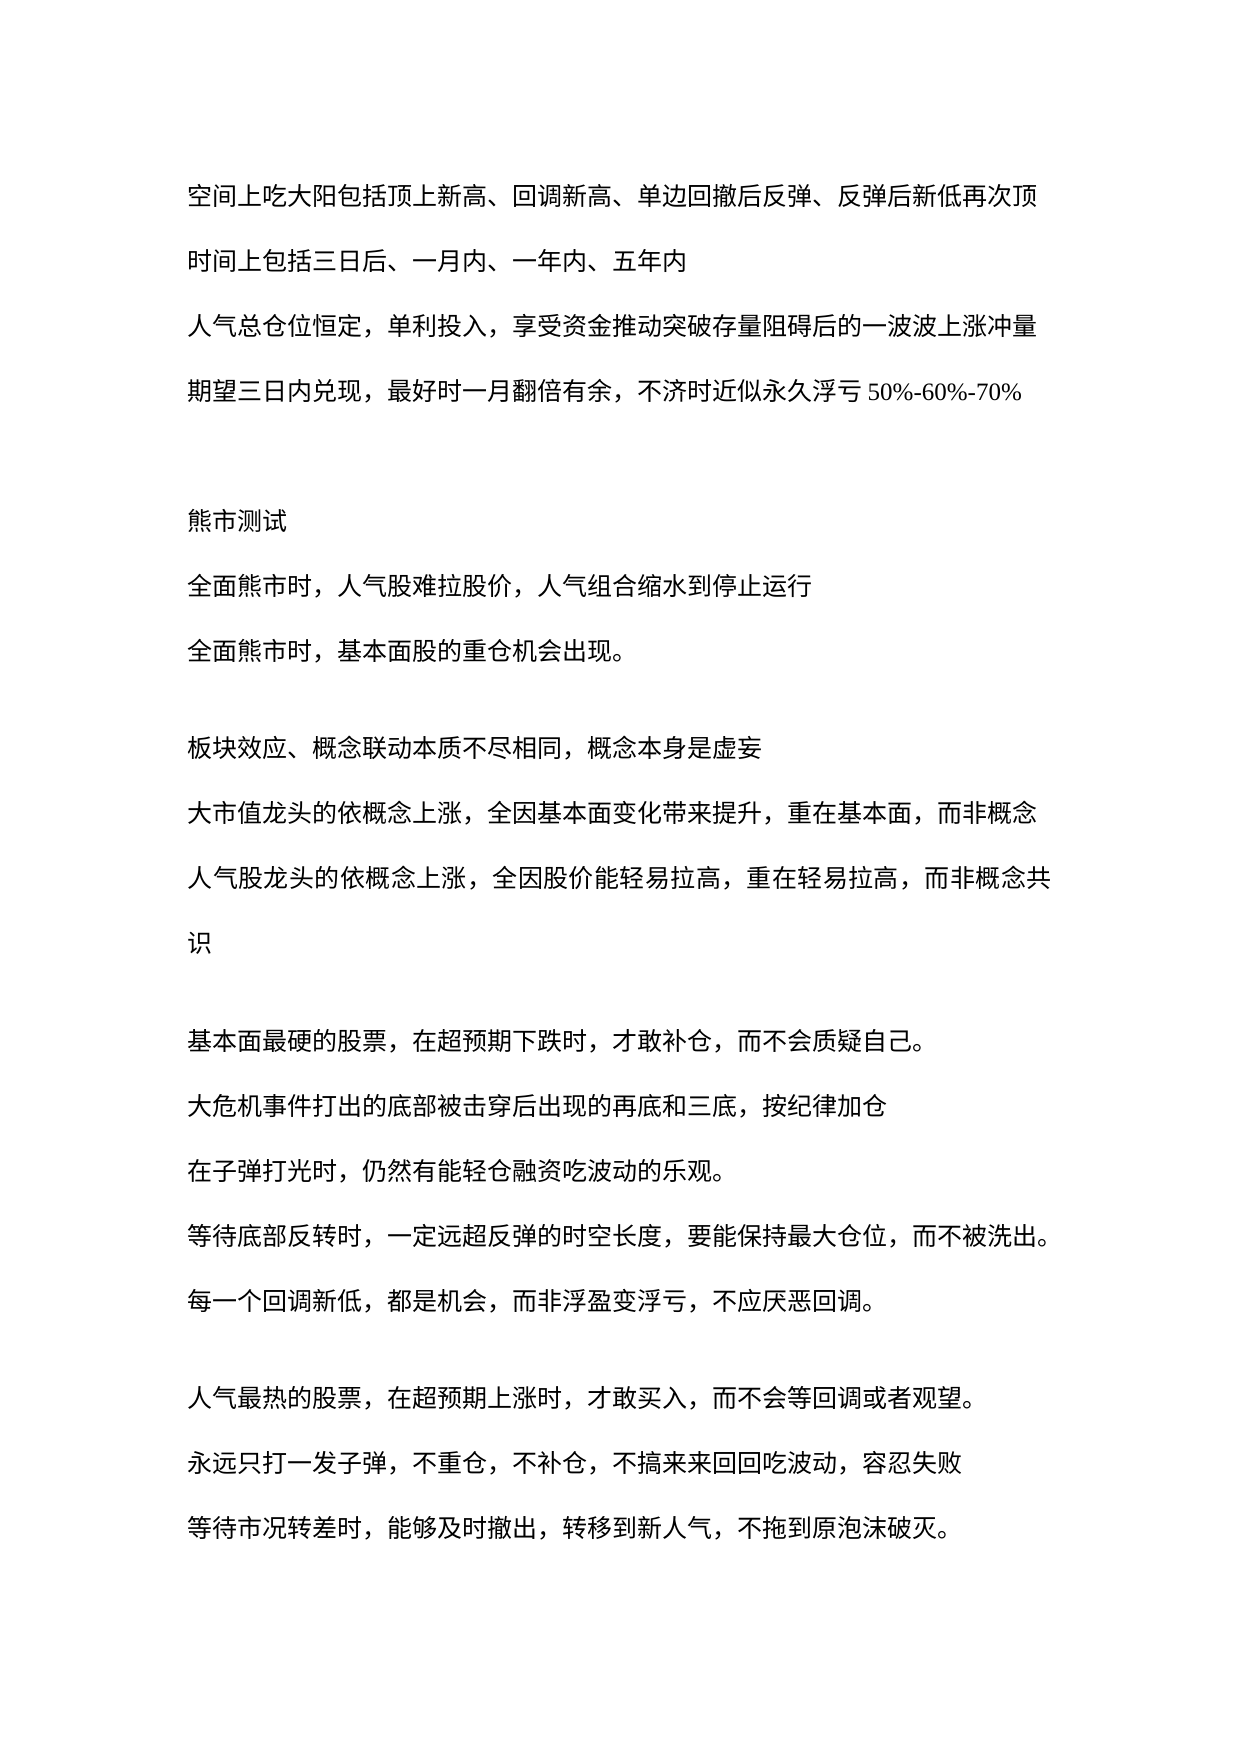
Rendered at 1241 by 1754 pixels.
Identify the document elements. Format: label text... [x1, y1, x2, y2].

text 基本面最硬的股票，在超预期下跌时，才敢补仓，而不会质疑自己。 [187, 1007, 1053, 1072]
text 大市值龙头的依概念上涨，全因基本面变化带来提升，重在基本面，而非概念 [187, 779, 1053, 844]
text 熊市测试 [187, 487, 1053, 552]
text 板块效应、概念联动本质不尽相同，概念本身是虚妄 [187, 714, 1053, 779]
text 全面熊市时，人气股难拉股价，人气组合缩水到停止运行 [187, 552, 1053, 617]
text 时间上包括三日后、一月内、一年内、五年内 [187, 227, 1053, 292]
text 空间上吃大阳包括顶上新高、回调新高、单边回撤后反弹、反弹后新低再次顶 [187, 162, 1053, 227]
text 等待底部反转时，一定远超反弹的时空长度，要能保持最大仓位，而不被洗出。 [187, 1202, 1053, 1267]
text 人气股龙头的依概念上涨，全因股价能轻易拉高，重在轻易拉高，而非概念共识 [187, 844, 1053, 974]
text 人气总仓位恒定，单利投入，享受资金推动突破存量阻碍后的一波波上涨冲量 [187, 292, 1053, 357]
text 在子弹打光时，仍然有能轻仓融资吃波动的乐观。 [187, 1137, 1053, 1202]
text 人气最热的股票，在超预期上涨时，才敢买入，而不会等回调或者观望。 [187, 1364, 1053, 1429]
text 永远只打一发子弹，不重仓，不补仓，不搞来来回回吃波动，容忍失败 [187, 1429, 1053, 1494]
text 大危机事件打出的底部被击穿后出现的再底和三底，按纪律加仓 [187, 1072, 1053, 1137]
text 期望三日内兑现，最好时一月翻倍有余，不济时近似永久浮亏50%-60%-70% [187, 357, 1053, 422]
text 每一个回调新低，都是机会，而非浮盈变浮亏，不应厌恶回调。 [187, 1267, 1053, 1332]
text 等待市况转差时，能够及时撤出，转移到新人气，不拖到原泡沫破灭。 [187, 1494, 1053, 1559]
text 全面熊市时，基本面股的重仓机会出现。 [187, 617, 1053, 682]
